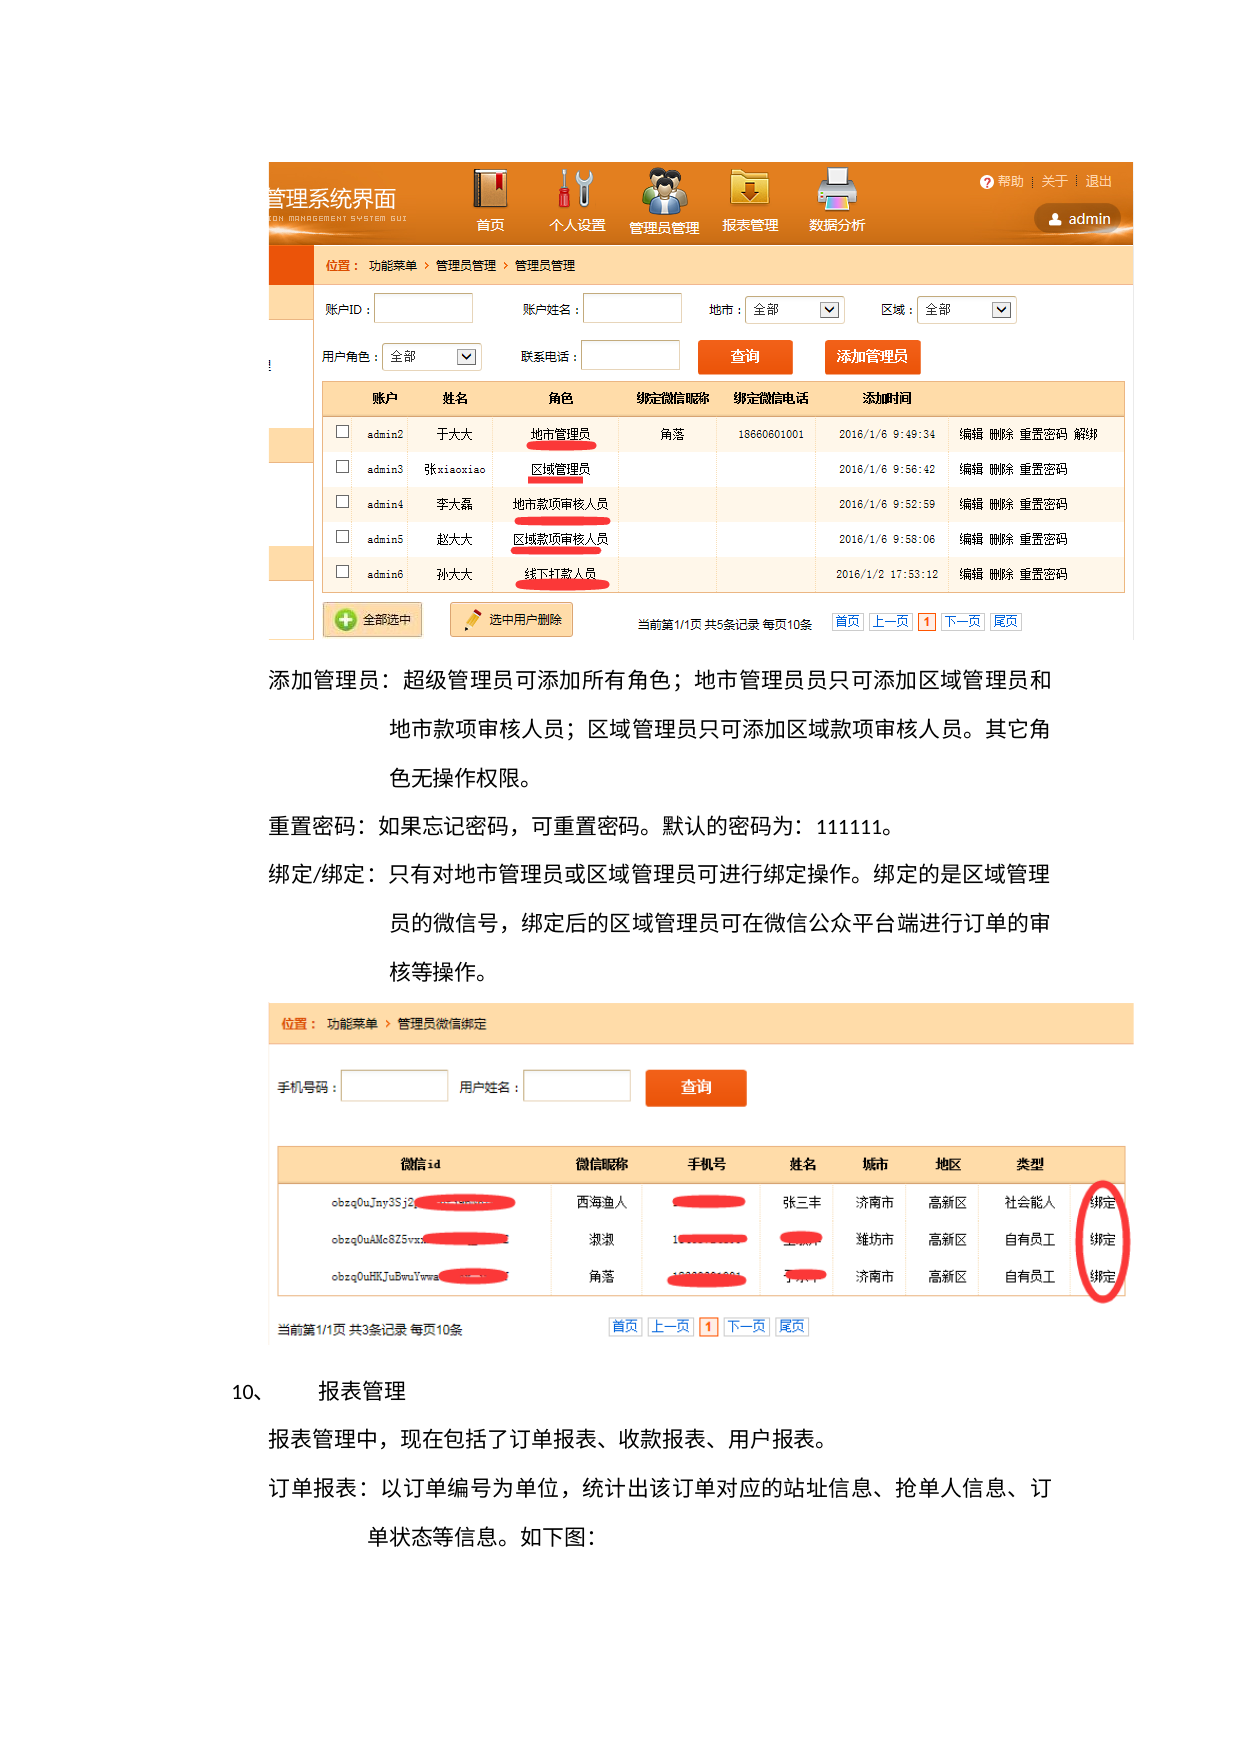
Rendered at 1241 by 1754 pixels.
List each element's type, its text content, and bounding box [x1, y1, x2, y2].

list 订单报表：以订单编号为单位，统计出该订单对应的站址信息、抢单人信息、订单状态等信息。如下图： [269, 1470, 1053, 1552]
picture [268, 162, 1134, 640]
list 绑定/绑定：只有对地市管理员或区域管理员可进行绑定操作。绑定的是区域管理员的微信号，绑定后的区域管理员可在微信公众平台端进行订单的审核等操作。 [269, 857, 1053, 987]
list 报表管理中，现在包括了订单报表、收款报表、用户报表。 [269, 1422, 1053, 1454]
list 重置密码：如果忘记密码，可重置密码。默认的密码为：111111。 [269, 809, 1053, 841]
list 添加管理员：超级管理员可添加所有角色；地市管理员员只可添加区域管理员和地市款项审核人员；区域管理员只可添加区域款项审核人员。其它角色无操作权限。 [269, 663, 1053, 793]
list 报表管理 [231, 1374, 1053, 1406]
picture [268, 1002, 1134, 1345]
